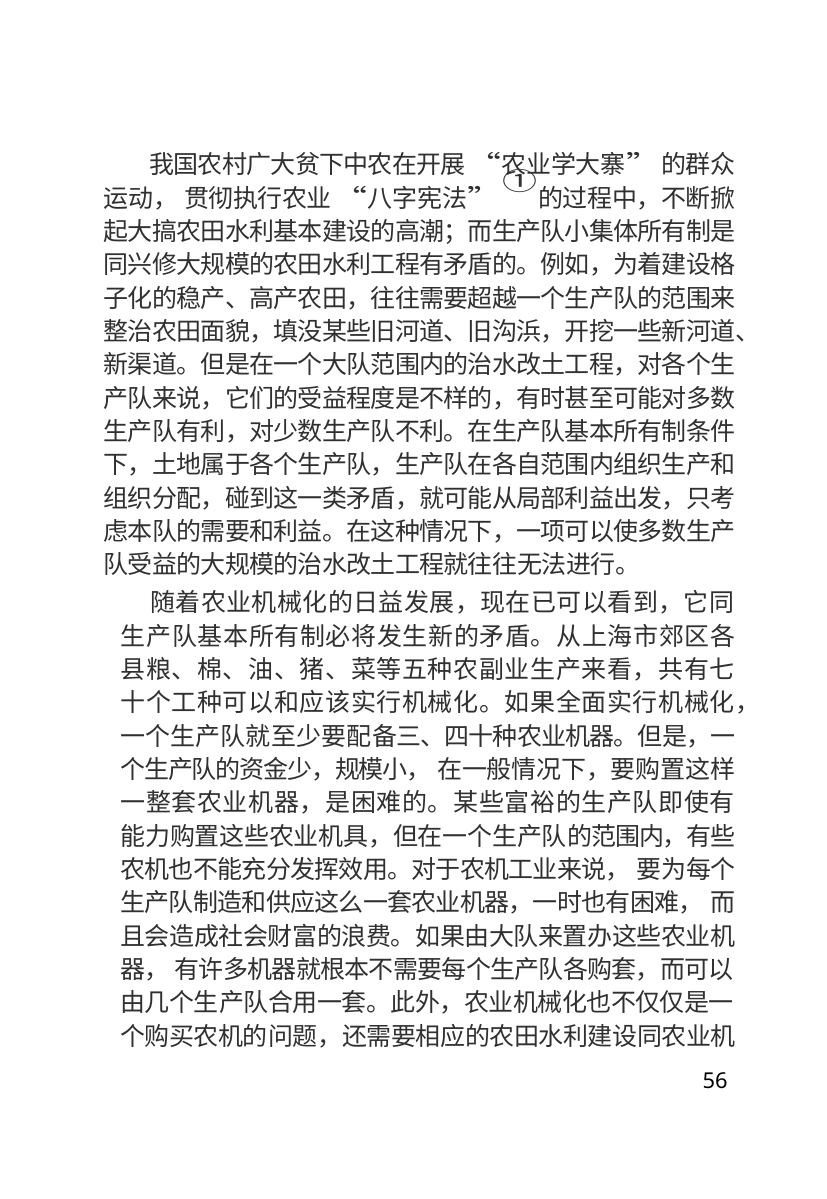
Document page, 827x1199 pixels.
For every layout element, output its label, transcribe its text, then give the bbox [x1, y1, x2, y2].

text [120, 585, 736, 1052]
text 我国农村广大贫下中农在开展“农业学大寨”的群众运动， 贯彻执行农业“八字宪法”①的过程中，不断掀起大搞农田水利基本建设的高潮；而生产队小集体所有制是同兴修大规模的农田水利工程有矛盾的。例如，为着建设格子化的稳产、高产农田，往往需要超越一个生产队的范围来整治农田面貌，填没某些旧河道、旧沟浜，开挖一些新河道、新渠道。但是在一个大队范围内的治水改土工程，对各个生产队来说，它们的受益程度是不样的，有时甚至可能对多数生产队有利，对少数生产队不利。在生产队基本所有制条件下，土地属于各个生产队，生产队在各自范围内组织生产和组织分配，碰到这一类矛盾，就可能从局部利益出发，只考虑本队的需要和利益。在这种情况下，一项可以使多数生产队受益的大规模的治水改土工程就往往无法进行。 [103, 147, 735, 581]
